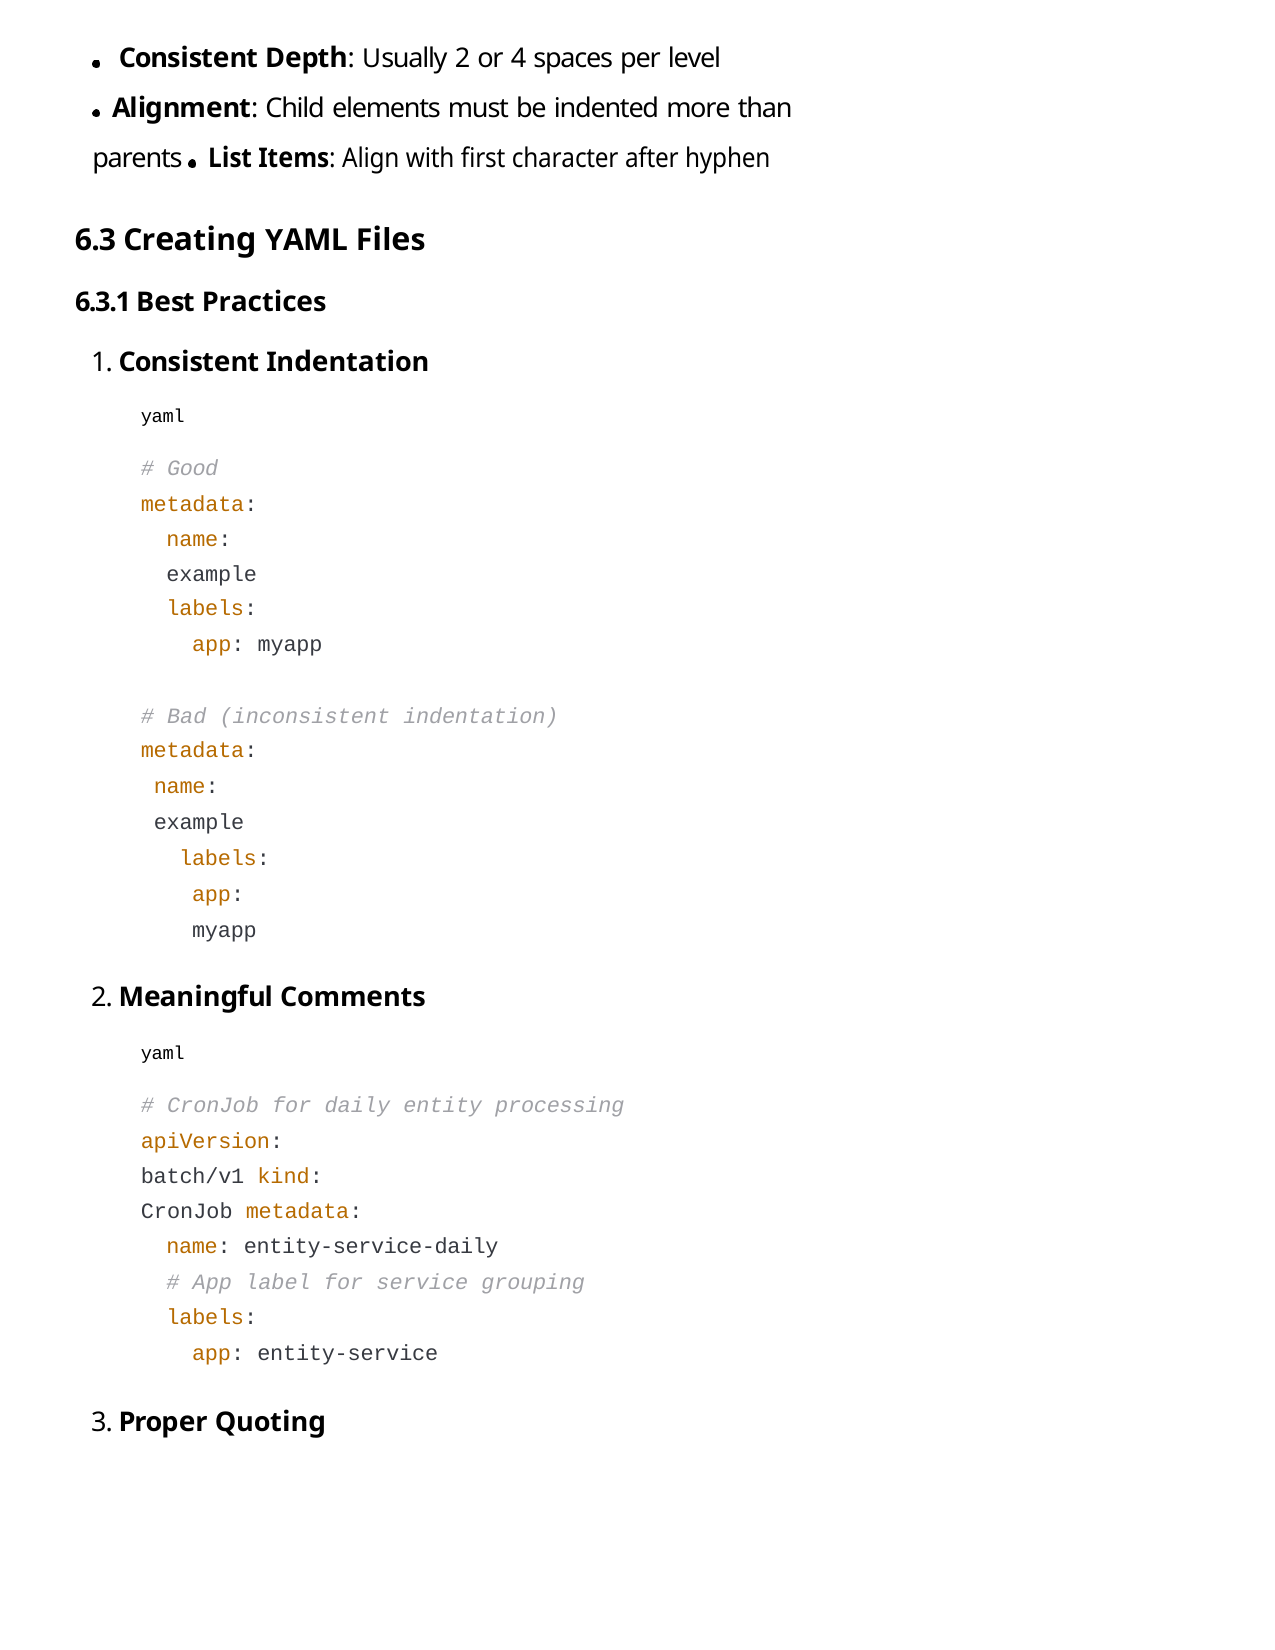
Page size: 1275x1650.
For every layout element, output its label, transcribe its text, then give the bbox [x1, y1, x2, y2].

list Consistent Indentation [91, 341, 1237, 379]
text apiVersion: batch/v1 kind: CronJob metadata: [141, 1130, 398, 1225]
picture [92, 60, 100, 68]
text labels: app: myapp [179, 847, 320, 944]
text name: entity-service-daily [166, 1236, 1237, 1260]
picture [92, 109, 100, 117]
text # Good [141, 457, 1237, 482]
text metadata: name: example labels: [141, 493, 333, 622]
text yaml [141, 1044, 1237, 1065]
text # Bad (inconsistent indentation) [141, 705, 1237, 730]
text yaml [141, 406, 1237, 428]
text app: myapp [192, 633, 1237, 658]
picture [188, 159, 196, 168]
subtitle Alignment: Child elements must be indented more than parents List Items: Align with first character after hyphen [92, 87, 821, 175]
text labels: [166, 1306, 1237, 1331]
text # CronJob for daily entity processing [141, 1094, 1237, 1119]
list Best Practices [75, 281, 1237, 319]
list Proper Quoting [91, 1401, 1237, 1439]
text # App label for service grouping [166, 1272, 1237, 1296]
list Meaningful Comments [91, 977, 1237, 1015]
text Consistent Depth: Usually 2 or 4 spaces per level [92, 38, 1237, 76]
text metadata: name: example [141, 739, 321, 836]
list Creating YAML Files [74, 216, 1237, 260]
text app: entity-service [192, 1342, 1237, 1367]
